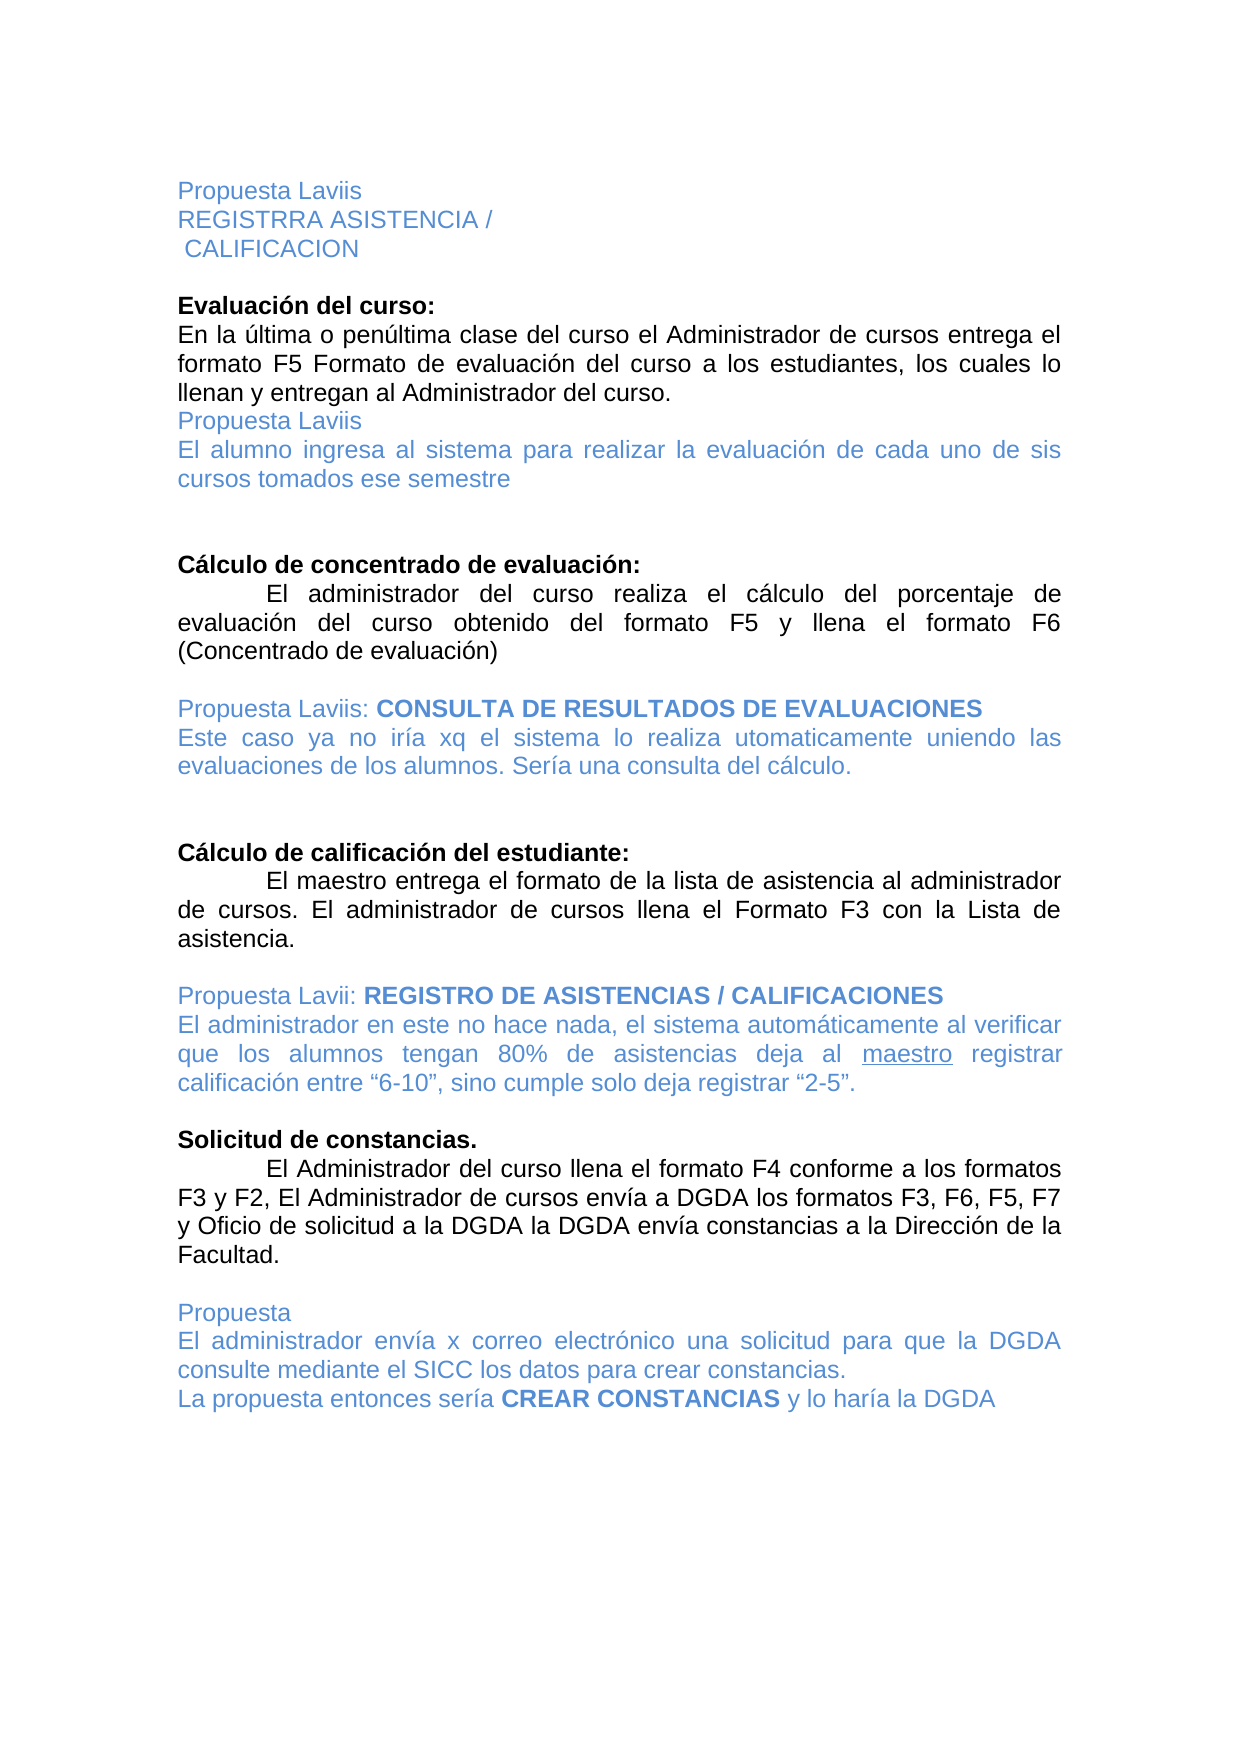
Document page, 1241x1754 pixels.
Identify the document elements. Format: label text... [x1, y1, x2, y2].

text CALIFICACION [177, 234, 1063, 263]
text En la última o penúltima clase del curso el Administrador de cursos entrega el formato F5 Formato de evaluación del curso a los estudiantes, los cuales lo llenan y entregan al Administrador del curso. [177, 320, 1063, 406]
text El administrador del curso realiza el cálculo del porcentaje de evaluación del curso obtenido del formato F5 y llena el formato F6 (Concentrado de evaluación) [177, 579, 1063, 665]
text Solicitud de constancias. [177, 1125, 1063, 1154]
text REGISTRRA ASISTENCIA / [177, 205, 1063, 234]
text El administrador en este no hace nada, el sistema automáticamente al verificar que los alumnos tengan 80% de asistencias deja al maestro registrar calificación entre “6-10”, sino cumple solo deja registrar “2-5”. [177, 1010, 1063, 1096]
text Cálculo de concentrado de evaluación: [177, 550, 1063, 579]
text Propuesta Laviis [177, 176, 1063, 205]
text Evaluación del curso: [177, 291, 1063, 320]
text La propuesta entonces sería CREAR CONSTANCIAS y lo haría la DGDA [177, 1384, 1063, 1413]
text Propuesta Lavii: REGISTRO DE ASISTENCIAS / CALIFICACIONES [177, 981, 1063, 1010]
text Propuesta [177, 1298, 1063, 1326]
text Cálculo de calificación del estudiante: [177, 838, 1063, 866]
text El administrador envía x correo electrónico una solicitud para que la DGDA consulte mediante el SICC los datos para crear constancias. [177, 1326, 1063, 1384]
text Propuesta Laviis: CONSULTA DE RESULTADOS DE EVALUACIONES [177, 694, 1063, 723]
text Propuesta Laviis [177, 406, 1063, 435]
text El maestro entrega el formato de la lista de asistencia al administrador de cursos. El administrador de cursos llena el Formato F3 con la Lista de asistencia. [177, 866, 1063, 953]
text Este caso ya no iría xq el sistema lo realiza utomaticamente uniendo las evaluaciones de los alumnos. Sería una consulta del cálculo. [177, 723, 1063, 780]
text El Administrador del curso llena el formato F4 conforme a los formatos F3 y F2, El Administrador de cursos envía a DGDA los formatos F3, F6, F5, F7 y Oficio de solicitud a la DGDA la DGDA envía constancias a la Dirección de la Facultad. [177, 1154, 1063, 1269]
text El alumno ingresa al sistema para realizar la evaluación de cada uno de sis cursos tomados ese semestre [177, 435, 1063, 493]
